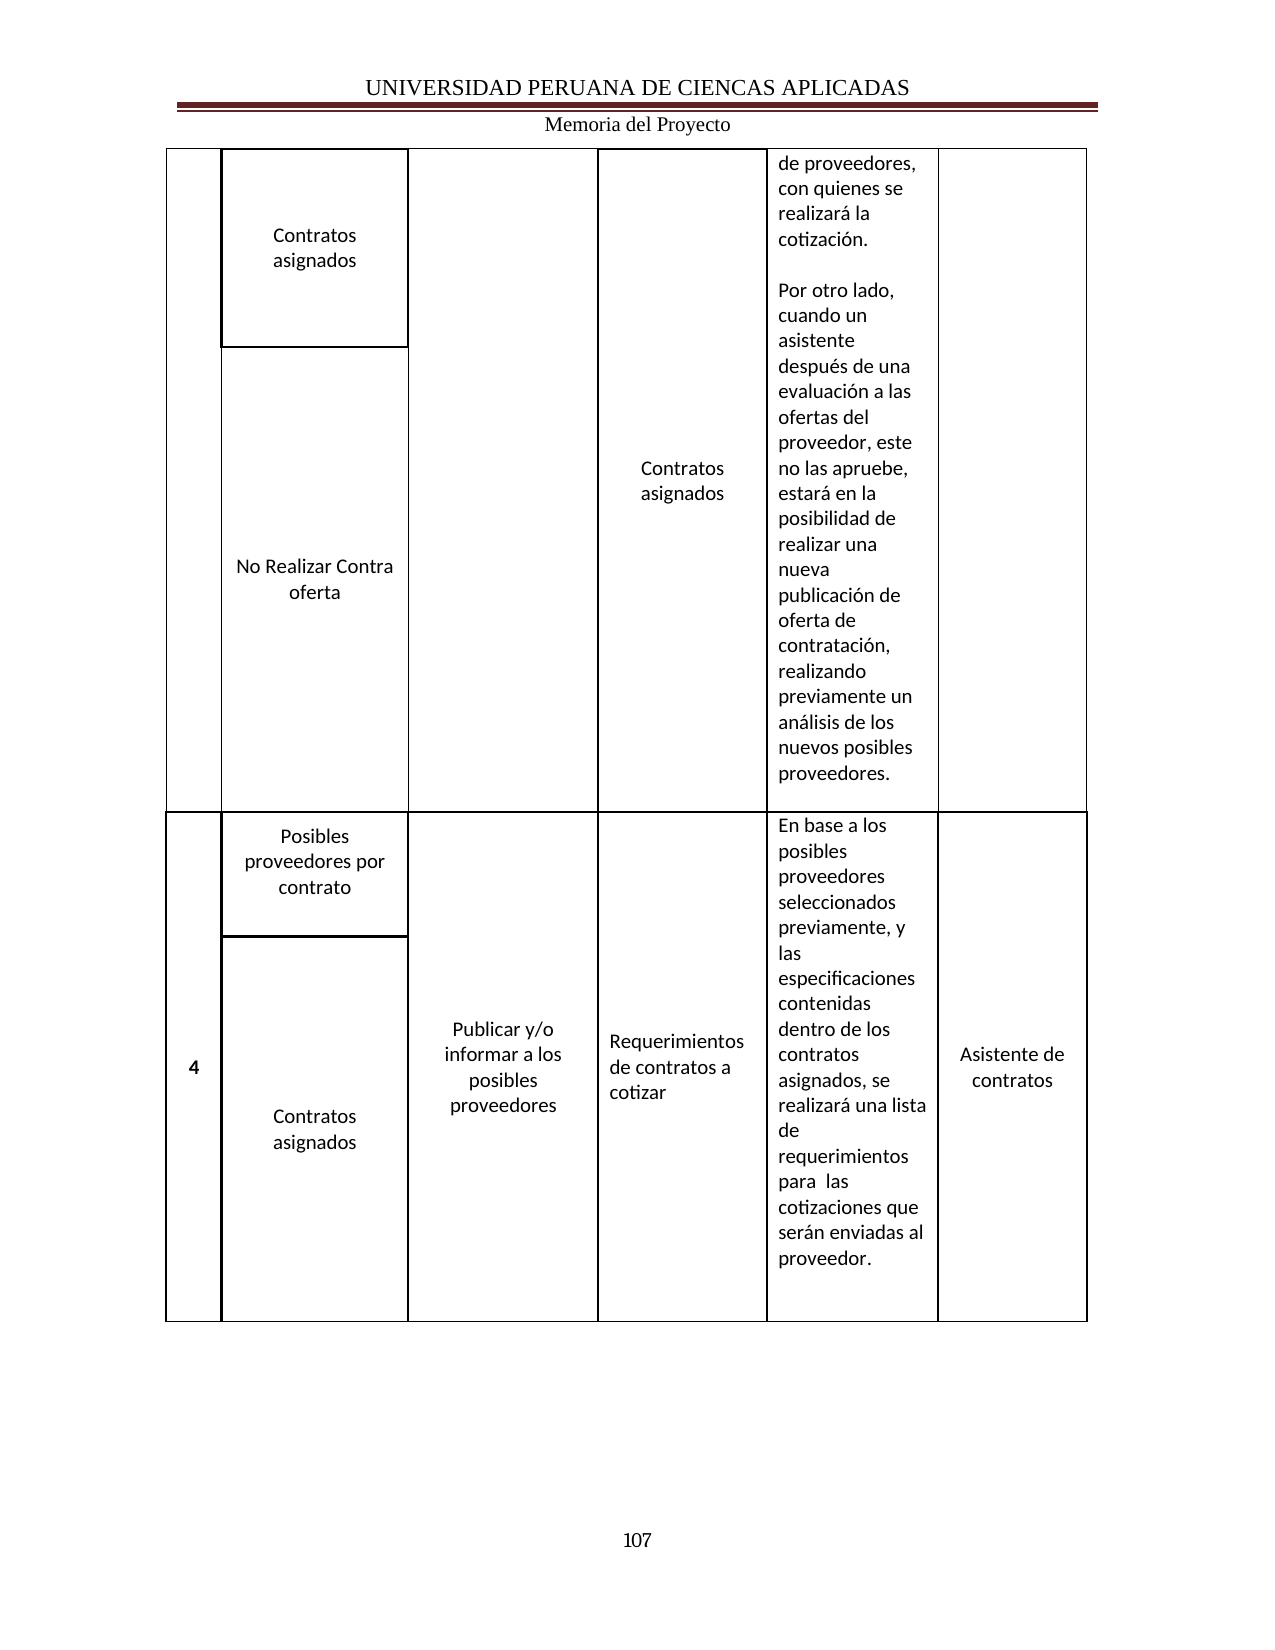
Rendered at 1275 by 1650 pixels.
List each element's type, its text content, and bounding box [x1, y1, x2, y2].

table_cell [768, 149, 938, 811]
table_cell Posibles proveedores por contrato [223, 813, 407, 935]
table_cell No Realizar Contra oferta [222, 348, 408, 811]
table_cell En base a los posibles proveedores seleccionados previamente, y las especificaciones contenidas dentro de los contratos asignados, se realizará una lista de requerimientos para las cotizaciones que serán enviadas al proveedor. [768, 813, 937, 1321]
table_cell Contratos asignados [599, 150, 766, 811]
table_cell Asistente de contratos [939, 813, 1086, 1321]
table_cell Publicar y/o informar a los posibles proveedores [409, 813, 597, 1321]
table_cell 4 [167, 813, 220, 1321]
table_cell 3 [167, 149, 221, 811]
table_cell Contratos asignados [223, 150, 407, 346]
table_cell Requerimientos de contratos a cotizar [599, 813, 766, 1321]
table_cell Contratos asignados [223, 938, 407, 1321]
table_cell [939, 149, 1086, 811]
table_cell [409, 149, 597, 811]
